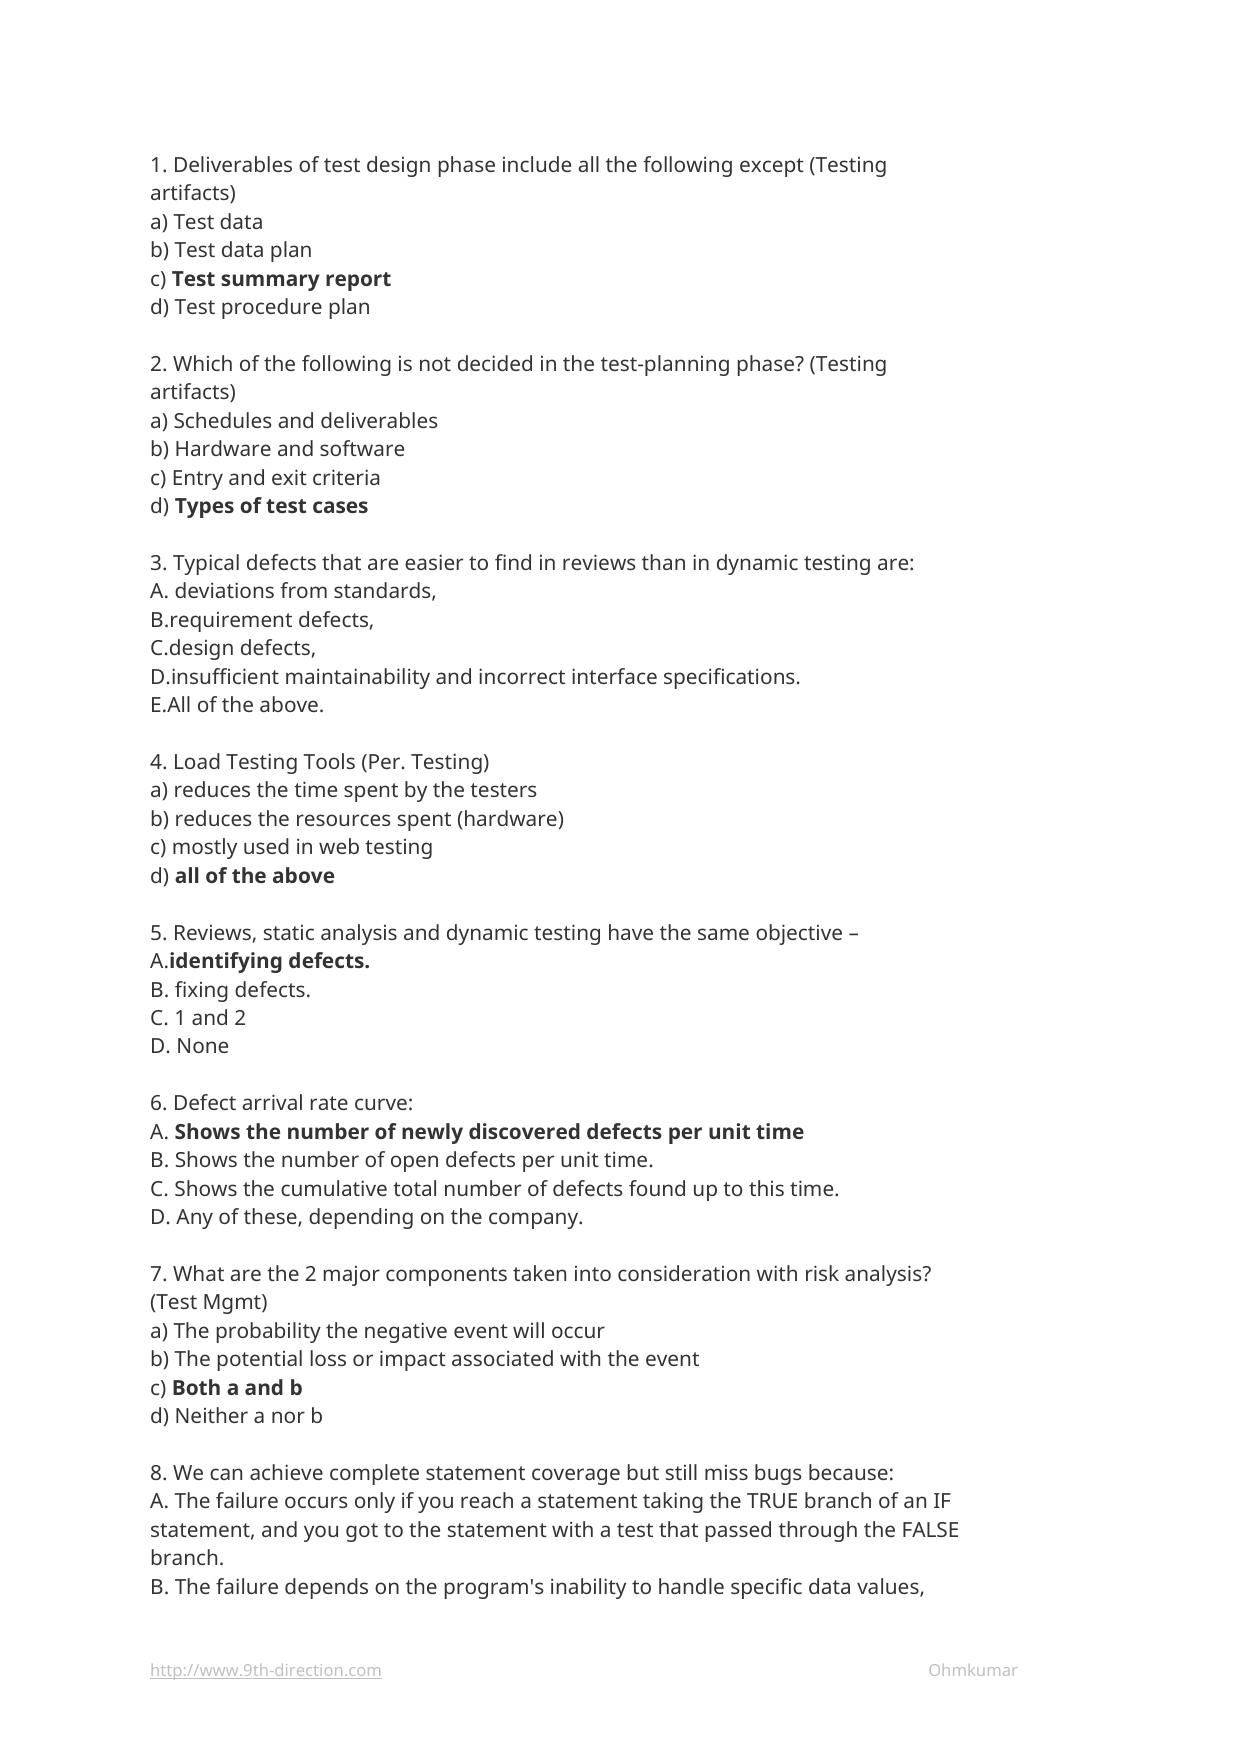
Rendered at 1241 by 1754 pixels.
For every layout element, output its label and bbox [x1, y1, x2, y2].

text [150, 150, 1090, 1600]
